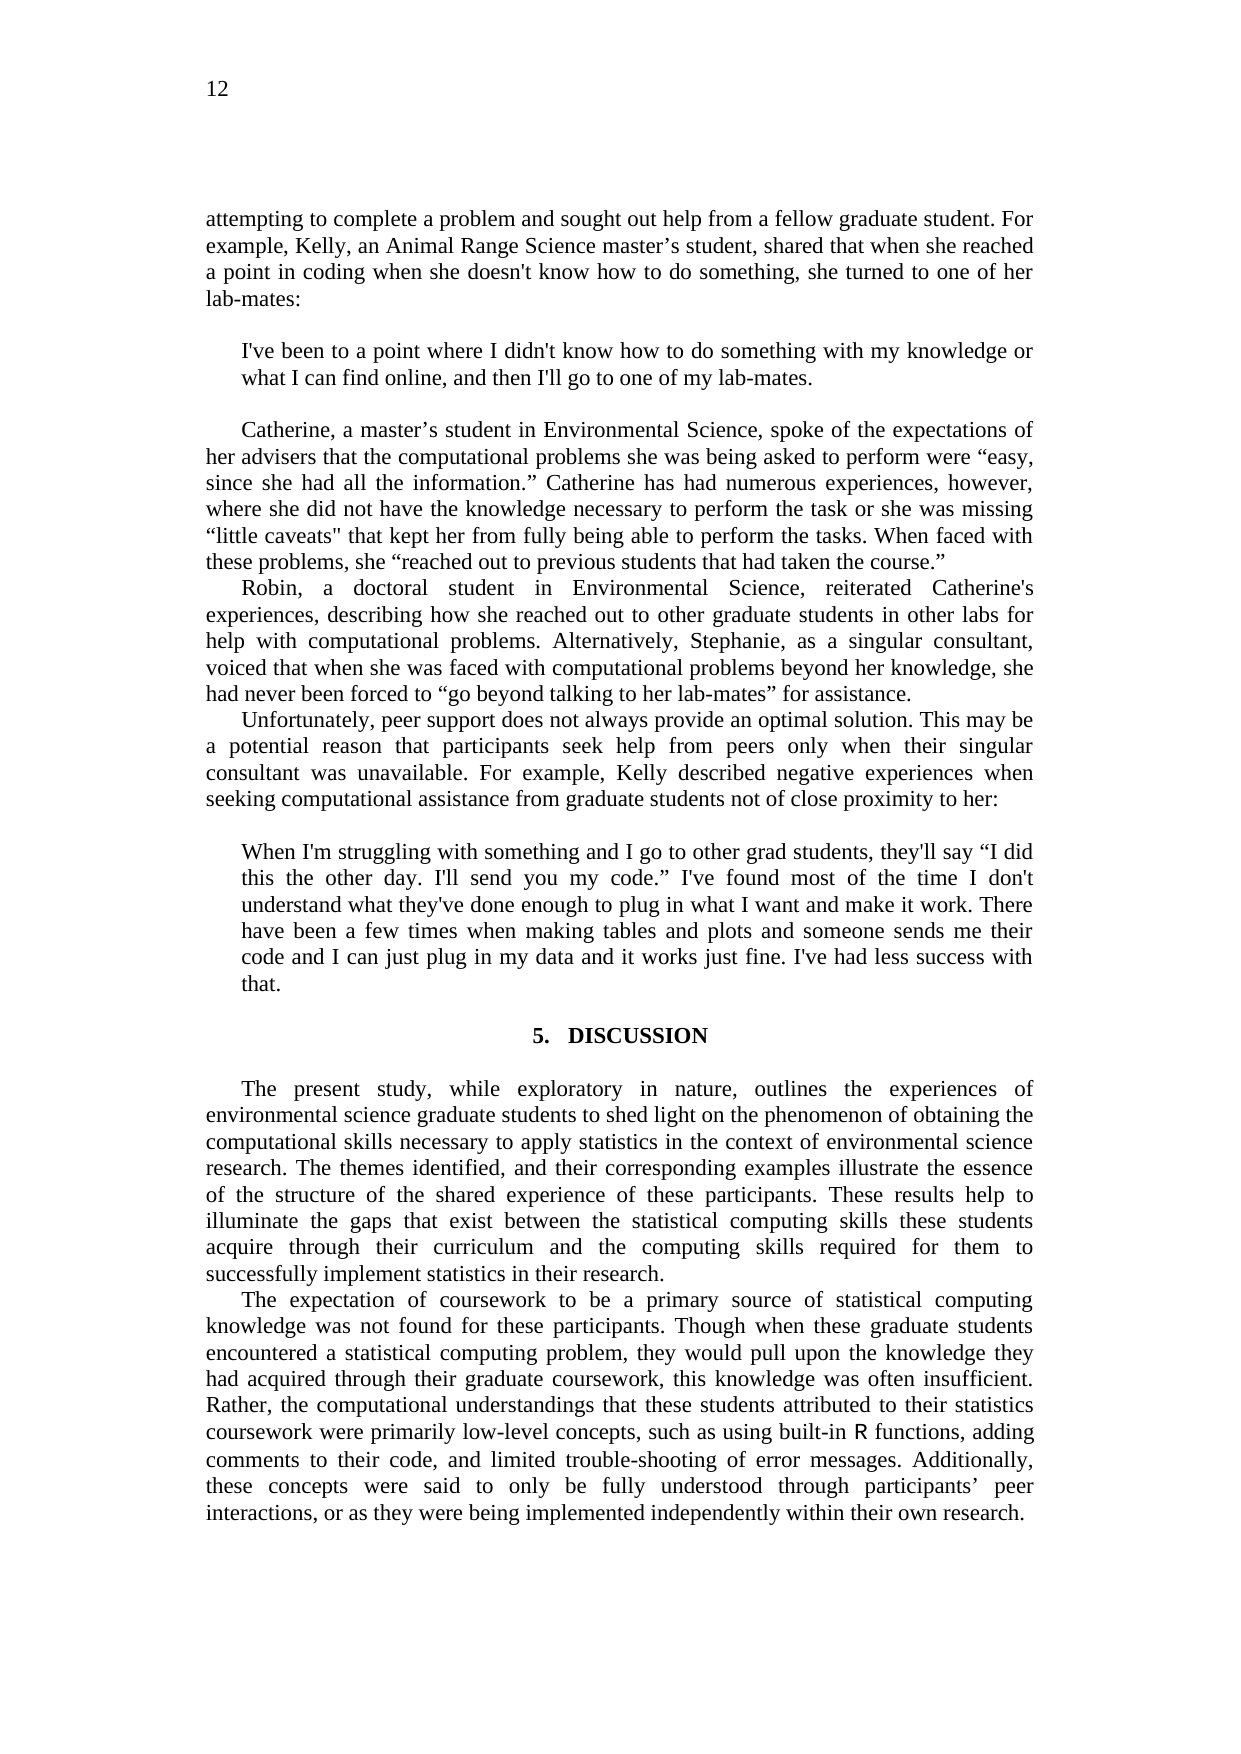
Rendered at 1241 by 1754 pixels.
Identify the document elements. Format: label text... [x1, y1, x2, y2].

text Robin, a doctoral student in Environmental Science, reiterated Catherine's experiences, describing how she reached out to other graduate students in other labs for help with computational problems. Alternatively, Stephanie, as a singular consultant, voiced that when she was faced with computational problems beyond her knowledge, she had never been forced to “go beyond talking to her lab-mates” for assistance. [206, 574, 1035, 706]
text The expectation of coursework to be a primary source of statistical computing knowledge was not found for these participants. Though when these graduate students encountered a statistical computing problem, they would pull upon the knowledge they had acquired through their graduate coursework, this knowledge was often insufficient. Rather, the computational understandings that these students attributed to their statistics coursework were primarily low-level concepts, such as using built-in R functions, adding comments to their code, and limited trouble-shooting of error messages. Additionally, these concepts were said to only be fully understood through participants’ peer interactions, or as they were being implemented independently within their own research. [206, 1286, 1035, 1525]
text Catherine, a master’s student in Environmental Science, spoke of the expectations of her advisers that the computational problems she was being asked to perform were “easy, since she had all the information.” Catherine has had numerous experiences, however, where she did not have the knowledge necessary to perform the task or she was missing “little caveats" that kept her from fully being able to perform the tasks. When faced with these problems, she “reached out to previous students that had taken the course.” [206, 416, 1035, 574]
subtitle Discussion [206, 1022, 1035, 1049]
text The present study, while exploratory in nature, outlines the experiences of environmental science graduate students to shed light on the phenomenon of obtaining the computational skills necessary to apply statistics in the context of environmental science research. The themes identified, and their corresponding examples illustrate the essence of the structure of the shared experience of these participants. These results help to illuminate the gaps that exist between the statistical computing skills these students acquire through their curriculum and the computing skills required for them to successfully implement statistics in their research. [206, 1075, 1035, 1286]
text Unfortunately, peer support does not always provide an optimal solution. This may be a potential reason that participants seek help from peers only when their singular consultant was unavailable. For example, Kelly described negative experiences when seeking computational assistance from graduate students not of close proximity to her: [206, 706, 1035, 812]
text When I'm struggling with something and I go to other grad students, they'll say “I did this the other day. I'll send you my code.” I've found most of the time I don't understand what they've done enough to plug in what I want and make it work. There have been a few times when making tables and plots and someone sends me their code and I can just plug in my data and it works just fine. I've had less success with that. [241, 838, 1035, 996]
text I've been to a point where I didn't know how to do something with my knowledge or what I can find online, and then I'll go to one of my lab-mates. [241, 337, 1035, 390]
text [206, 206, 1035, 311]
